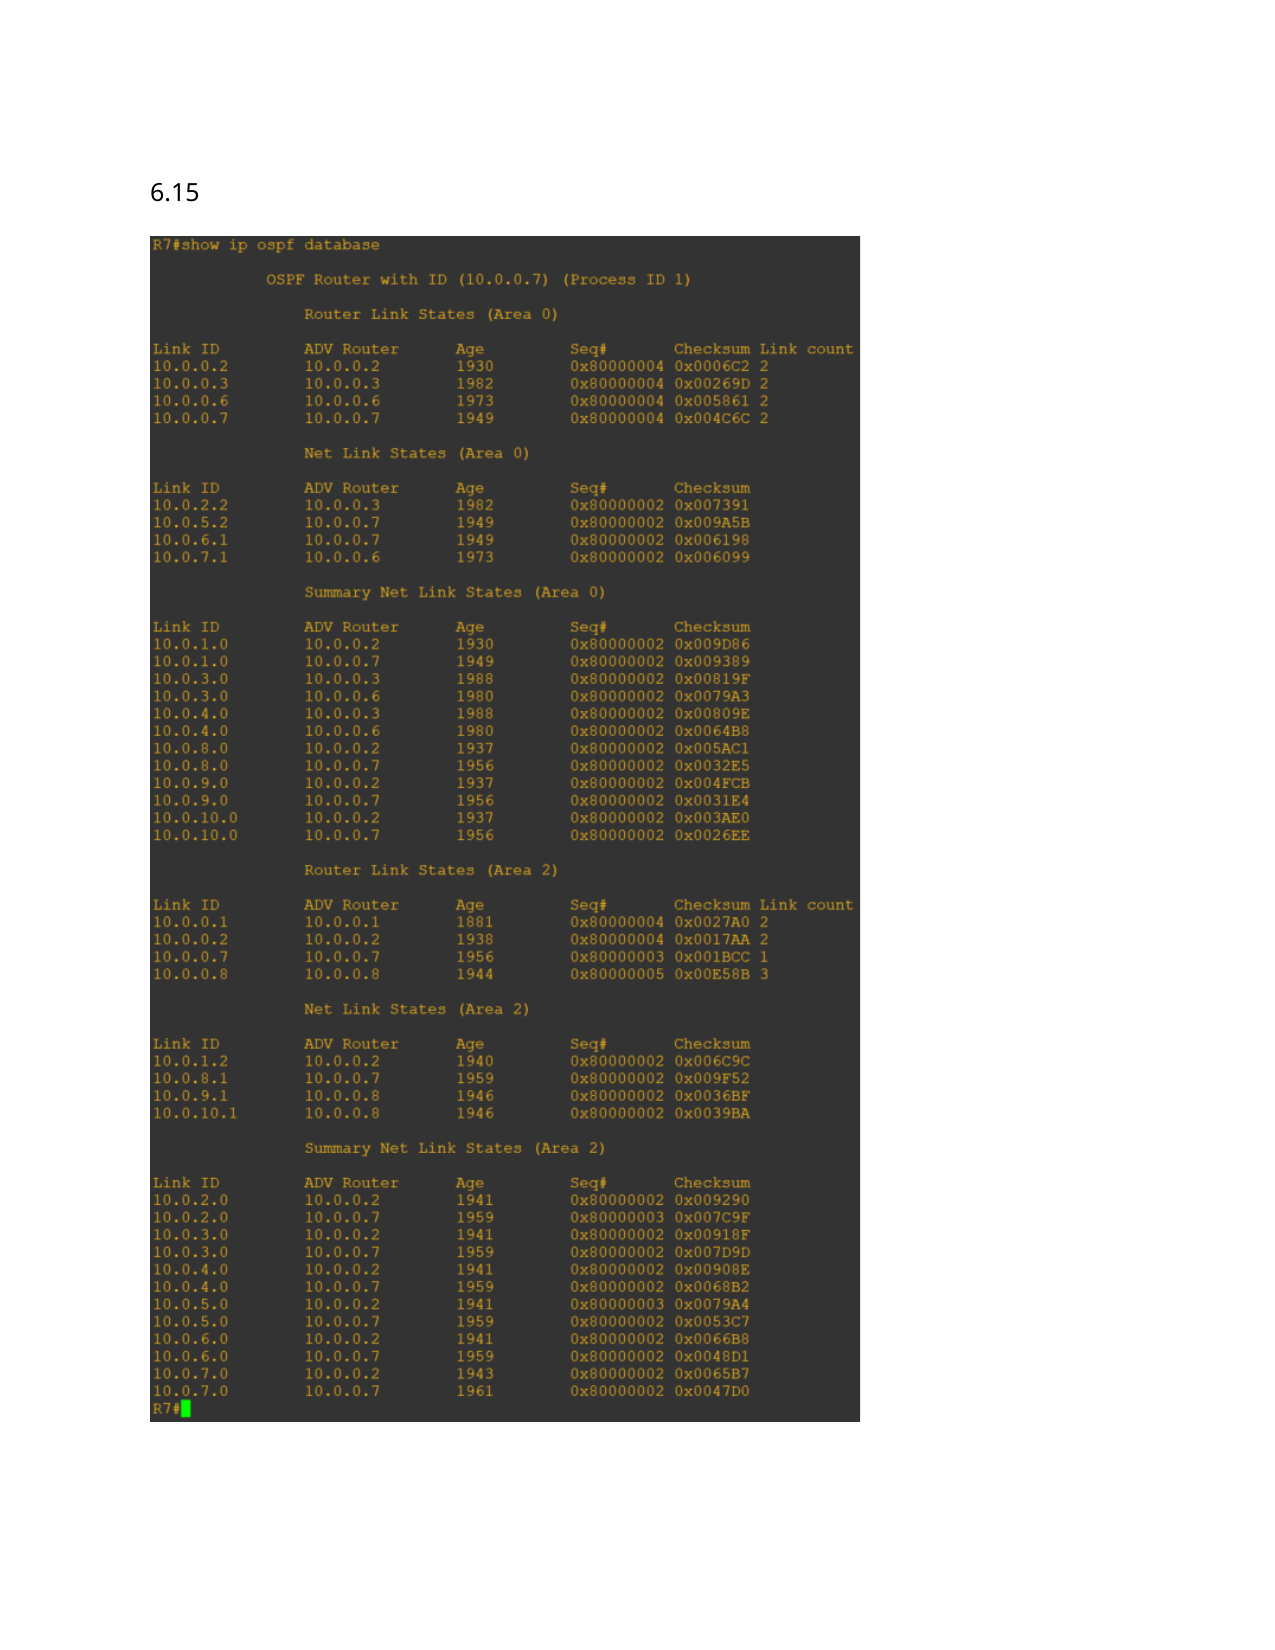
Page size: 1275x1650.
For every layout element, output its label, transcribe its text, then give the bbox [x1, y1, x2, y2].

text 6.15 [150, 175, 1125, 209]
picture [150, 236, 861, 1422]
